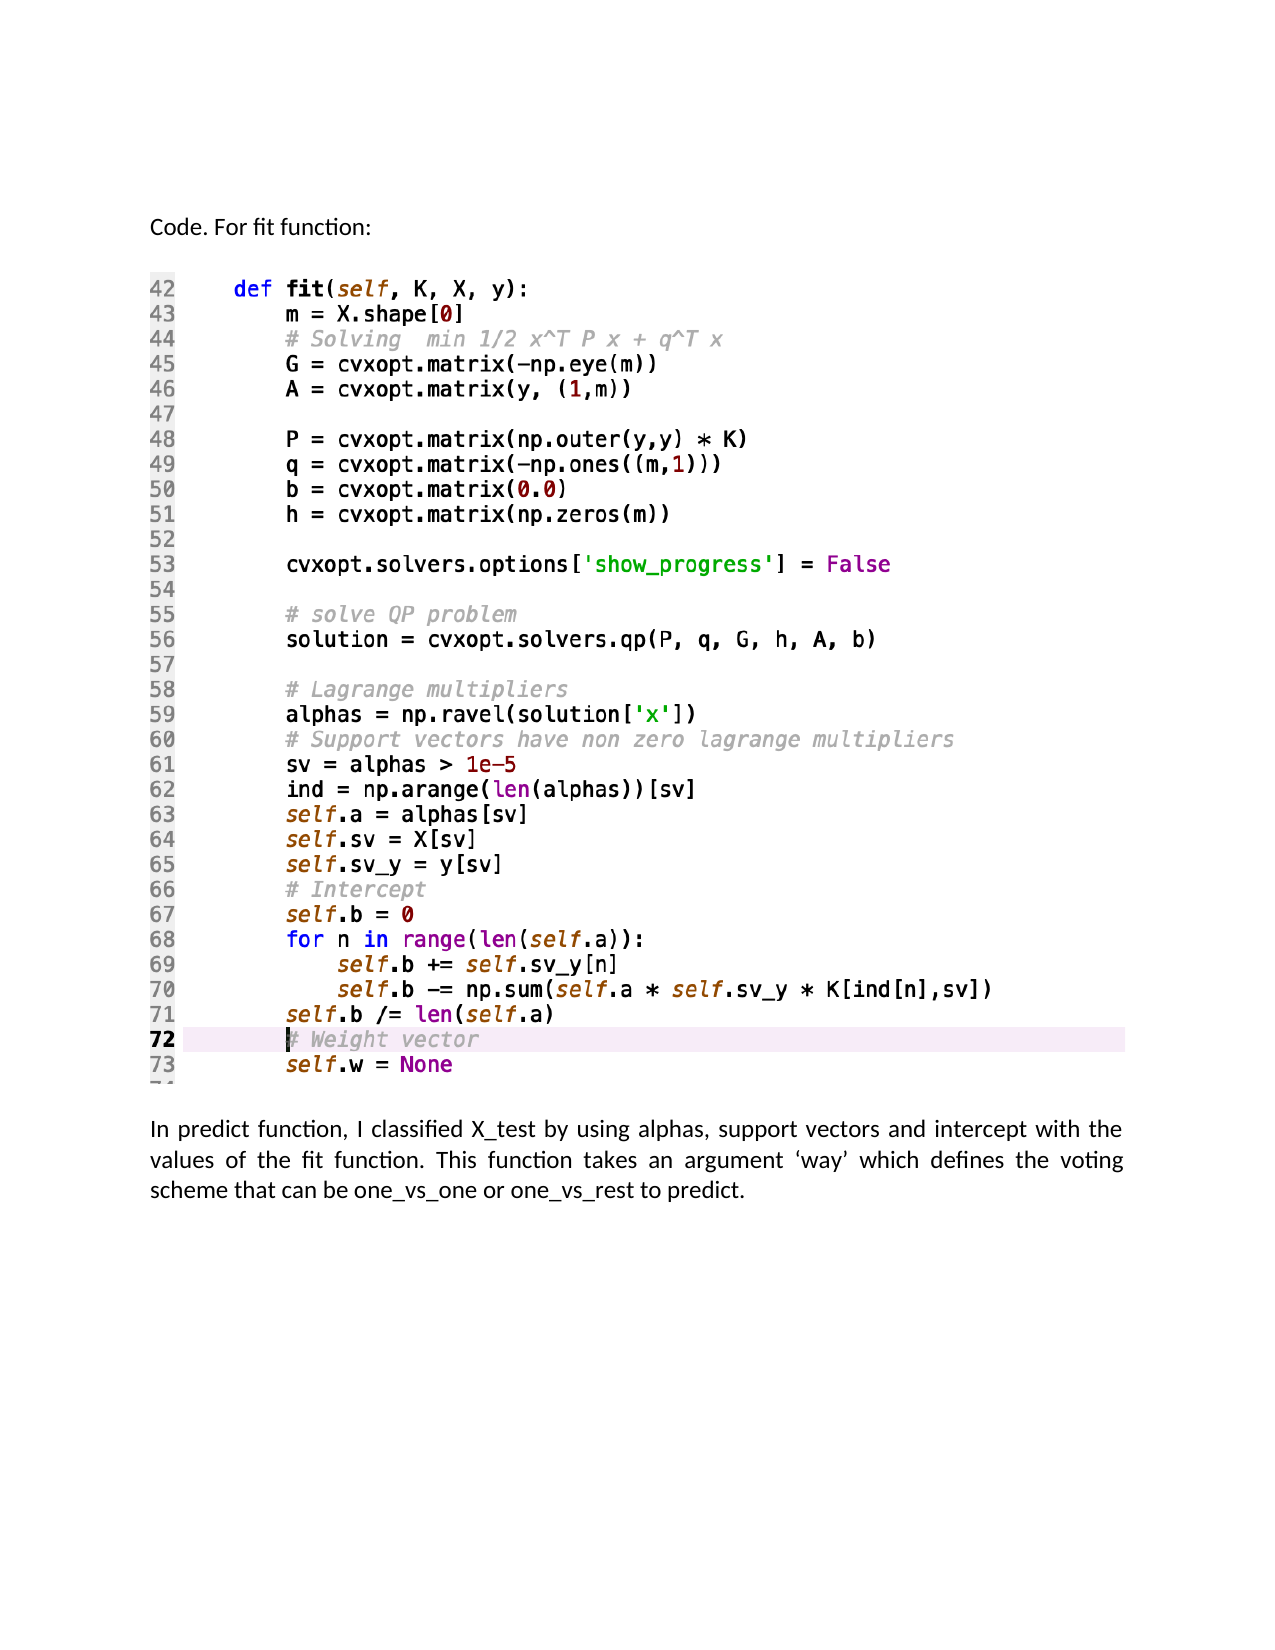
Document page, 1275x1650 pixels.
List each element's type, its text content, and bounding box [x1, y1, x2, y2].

text In predict function, I classified X_test by using alphas, support vectors and intercept with the values of the fit function. This function takes an argument ‘way’ which defines the voting scheme that can be one_vs_one or one_vs_rest to predict. [150, 1114, 1125, 1205]
text Code. For fit function: [150, 211, 1125, 242]
picture [150, 272, 1125, 1084]
